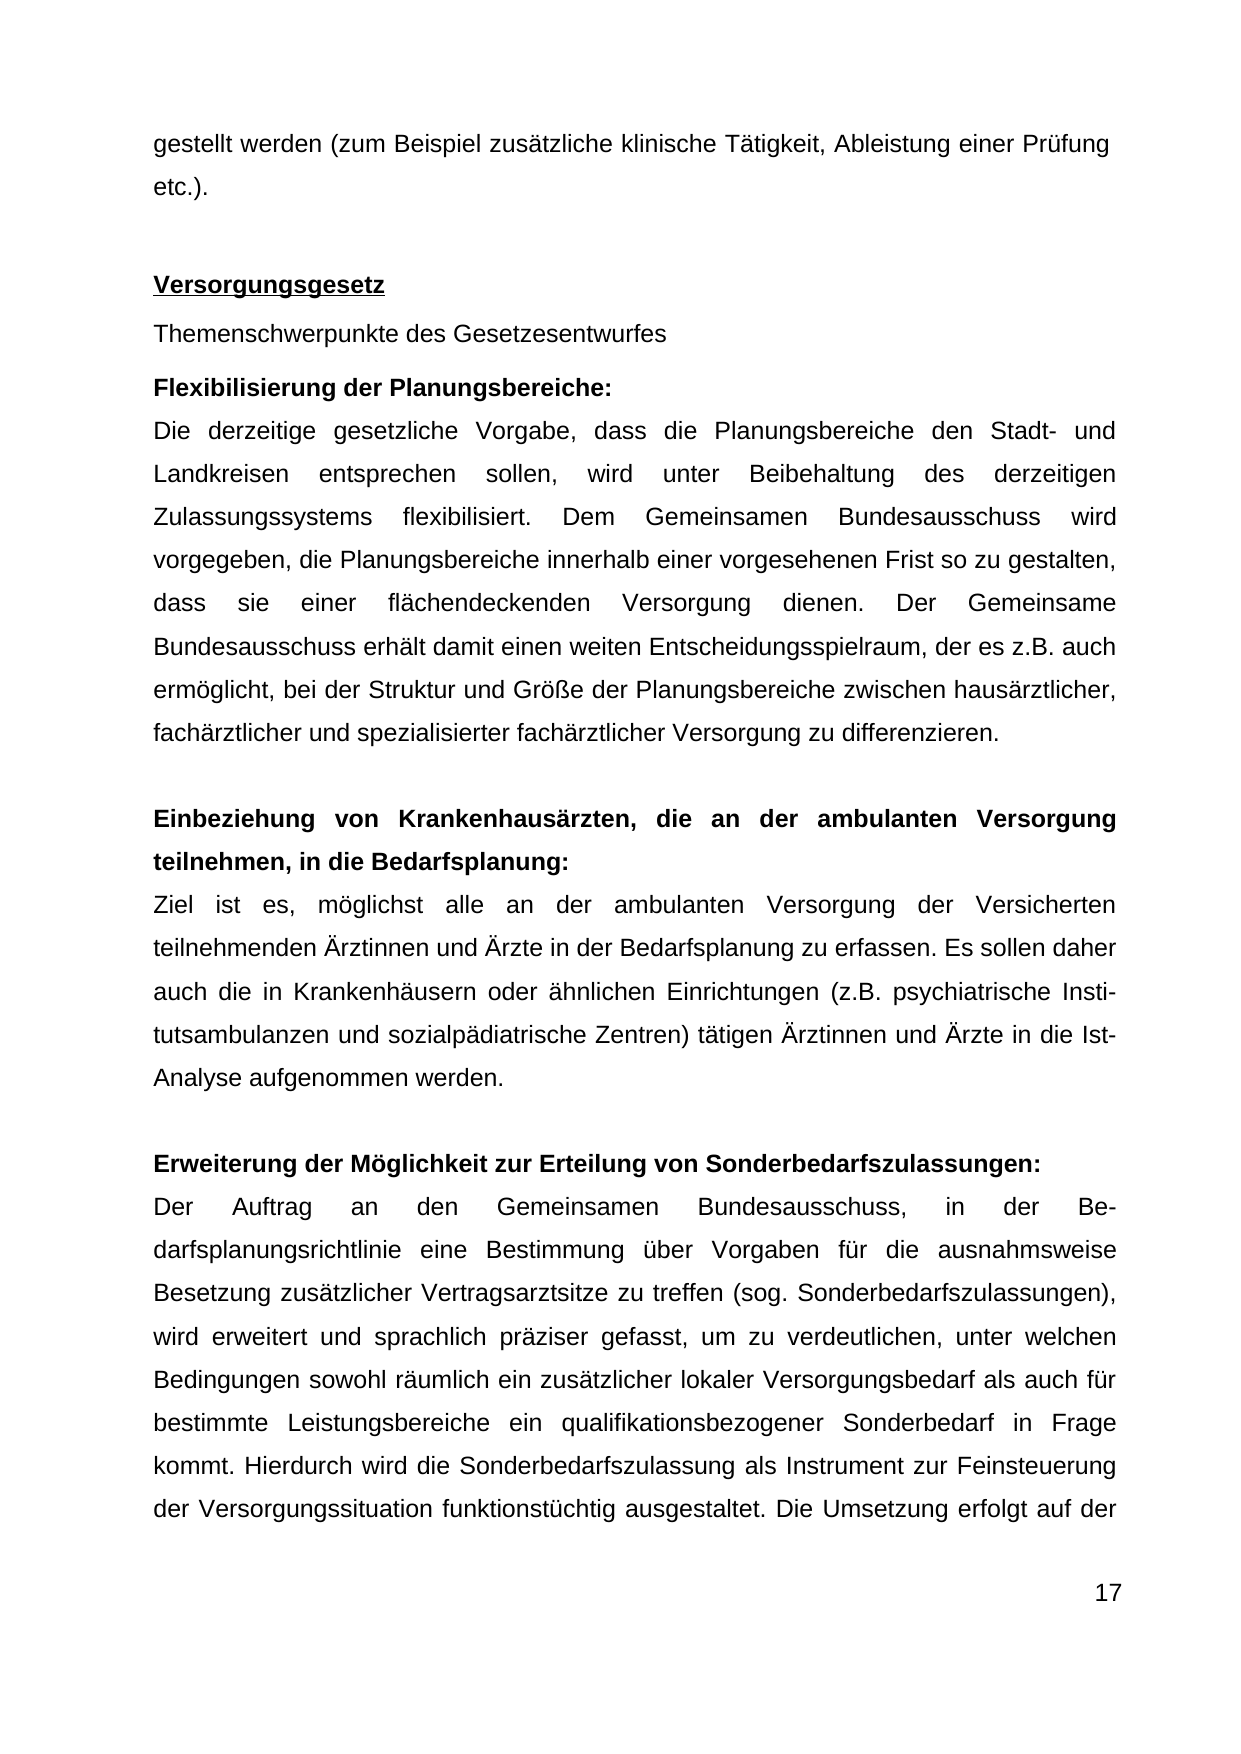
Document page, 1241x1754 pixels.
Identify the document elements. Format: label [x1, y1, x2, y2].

table_header [153, 118, 1118, 1523]
